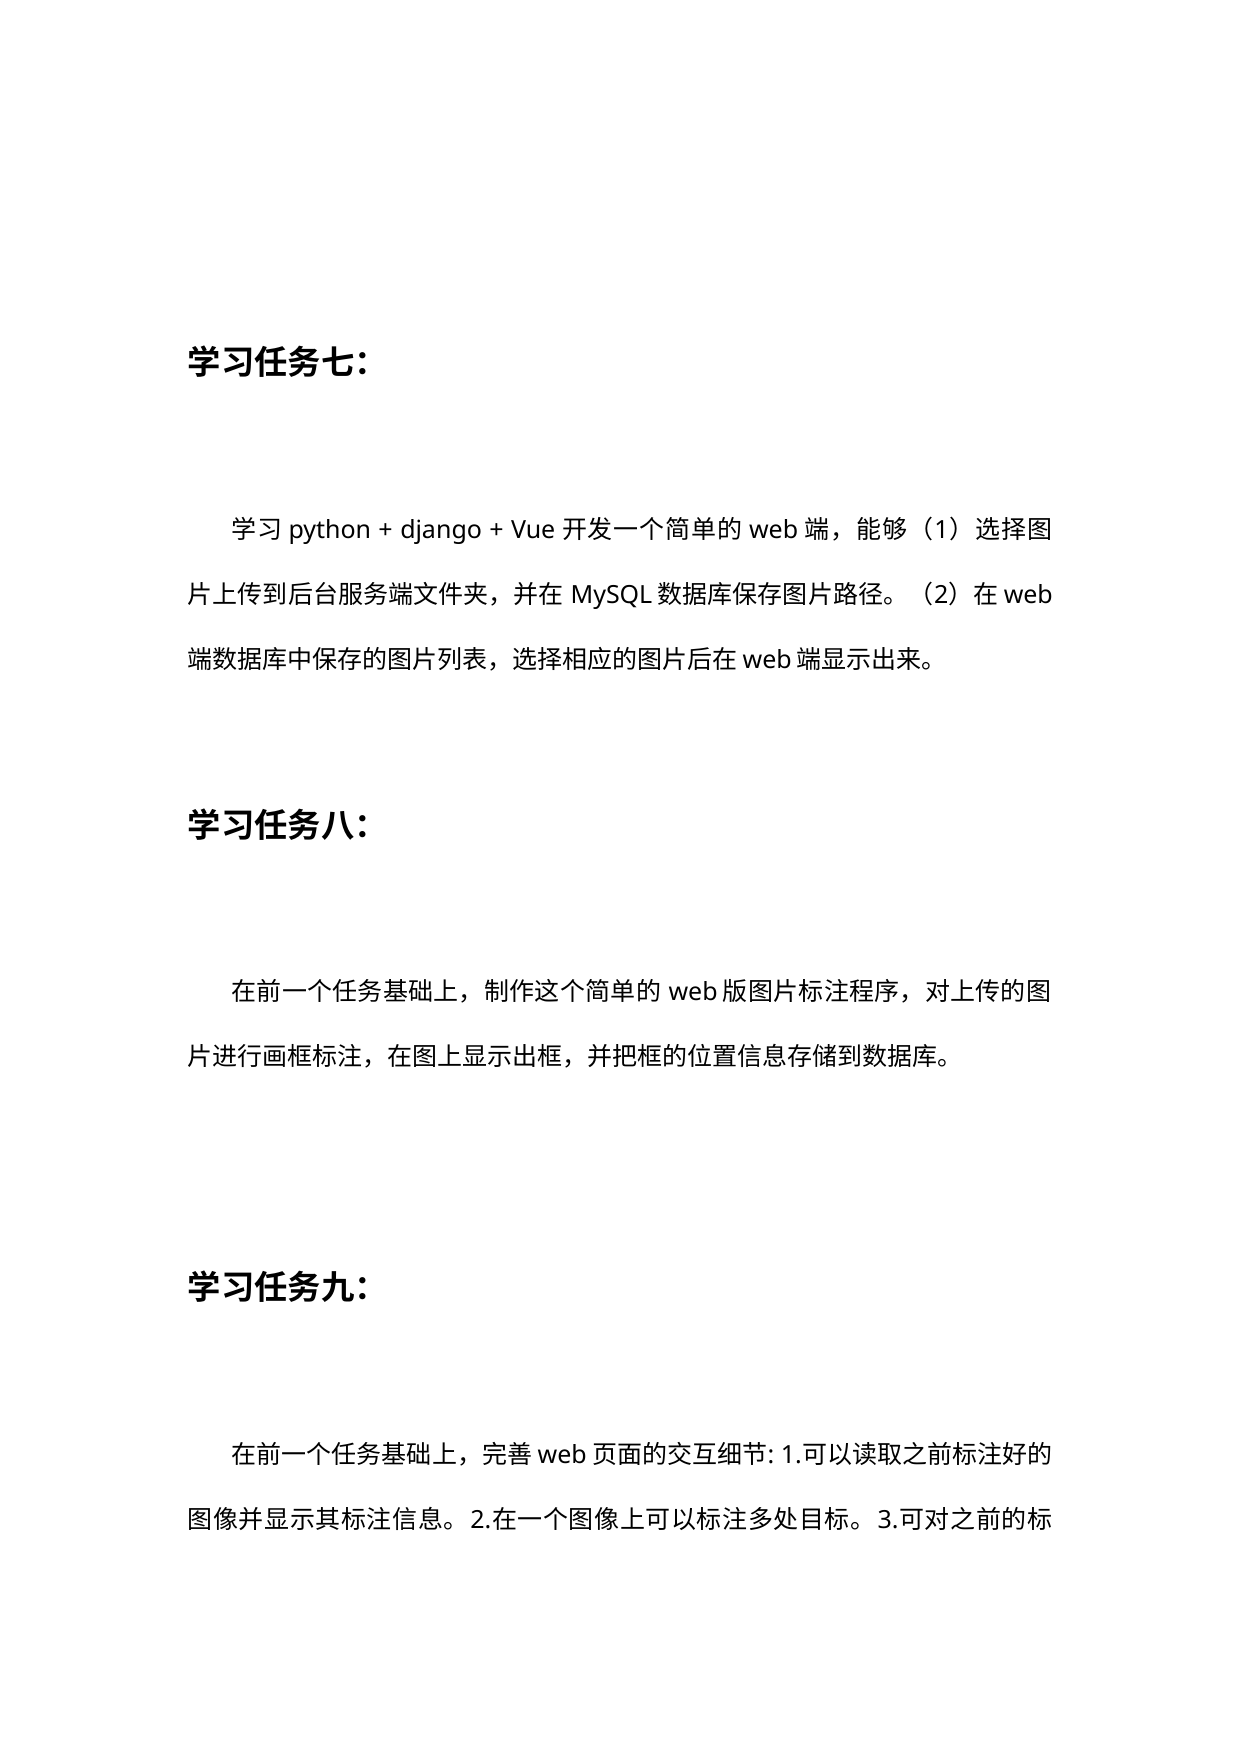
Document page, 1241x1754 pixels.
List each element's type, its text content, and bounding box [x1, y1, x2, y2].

text 在前一个任务基础上，制作这个简单的web版图片标注程序，对上传的图片进行画框标注，在图上显示出框，并把框的位置信息存储到数据库。 [187, 957, 1053, 1087]
subtitle 学习任务九： [187, 1253, 1053, 1318]
text 学习python + django + Vue开发一个简单的web端，能够（1）选择图片上传到后台服务端文件夹，并在 MySQL数据库保存图片路径。（2）在web端数据库中保存的图片列表，选择相应的图片后在web端显示出来。 [187, 495, 1053, 690]
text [187, 1420, 1053, 1550]
subtitle 学习任务八： [187, 790, 1053, 855]
subtitle 学习任务七： [187, 327, 1053, 392]
